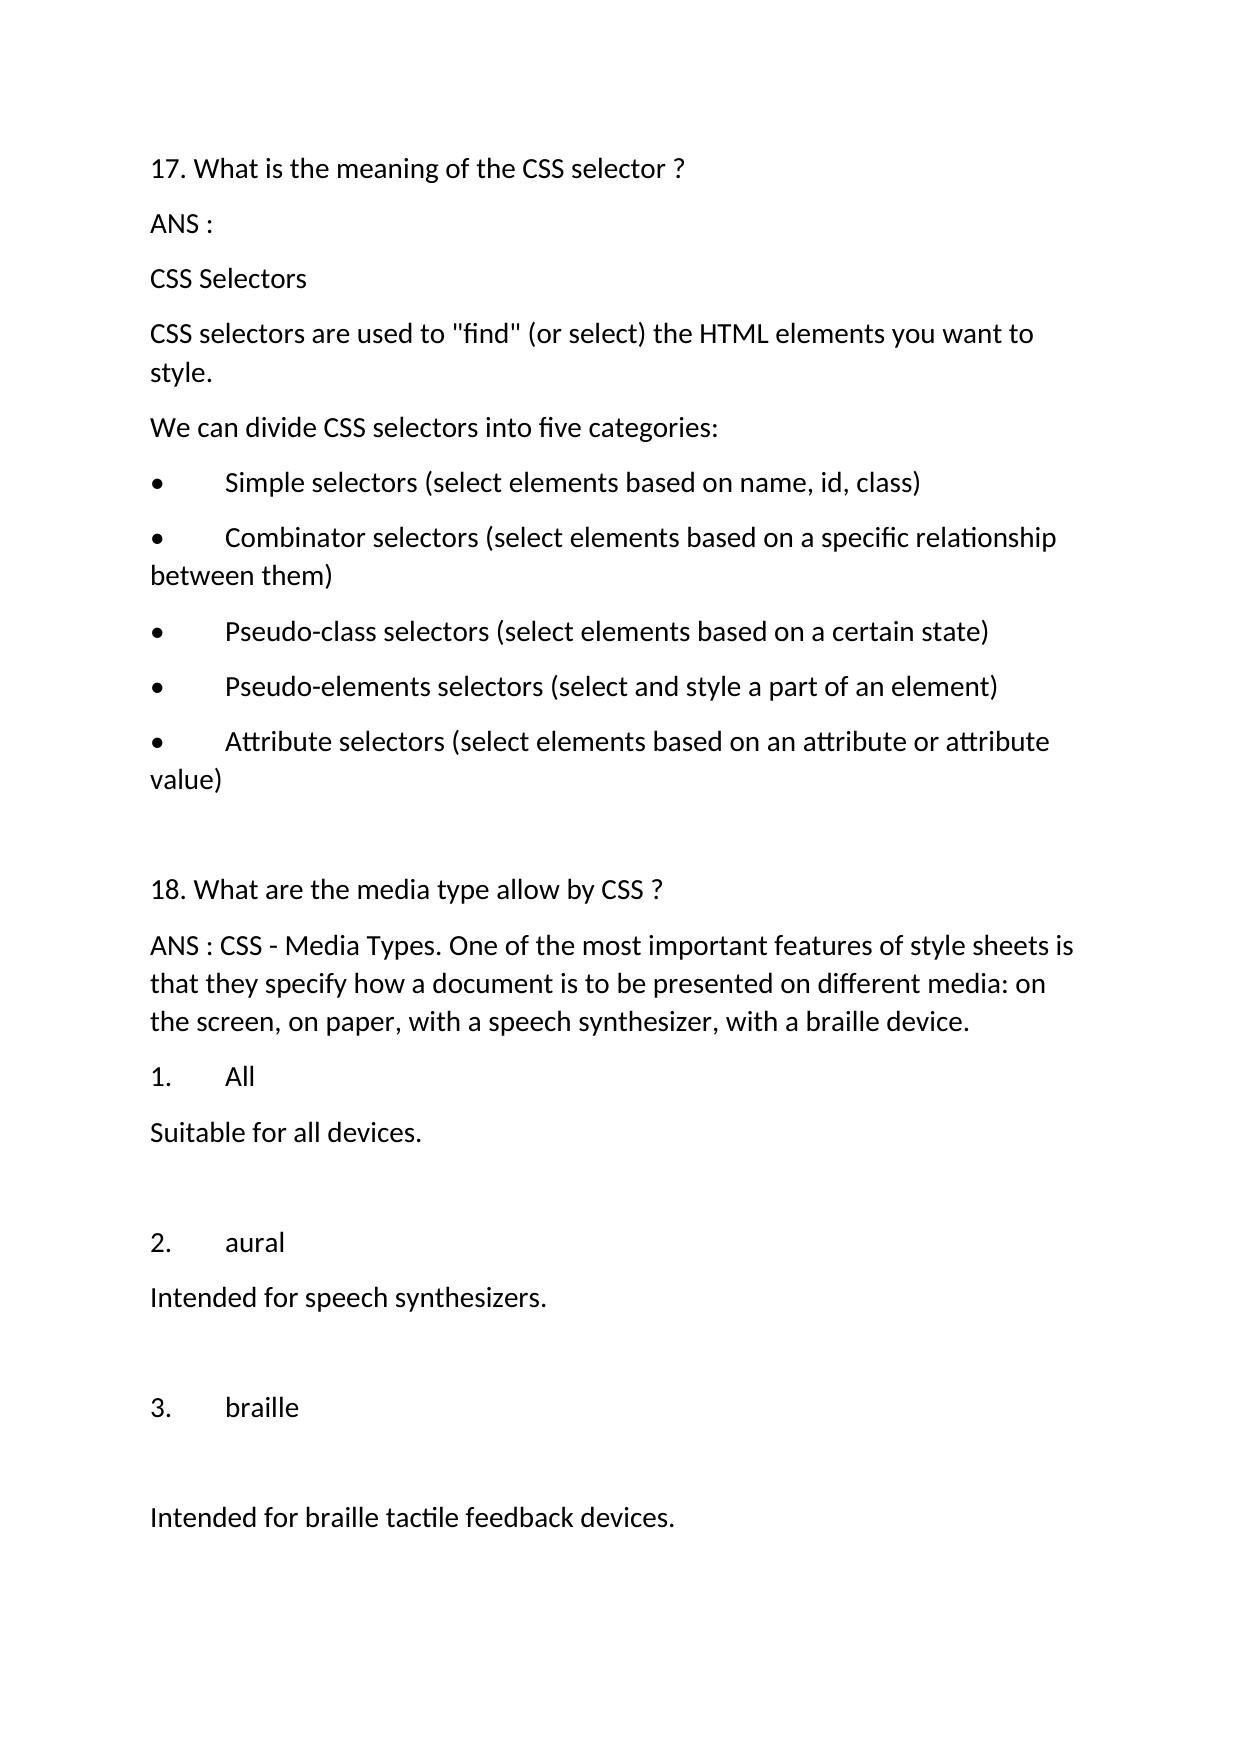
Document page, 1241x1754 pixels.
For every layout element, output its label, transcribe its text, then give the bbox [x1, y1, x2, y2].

text • Attribute selectors (select elements based on an attribute or attribute value) [150, 723, 1090, 797]
text CSS selectors are used to "find" (or select) the HTML elements you want to style. [150, 315, 1090, 389]
text Intended for braille tactile feedback devices. [150, 1499, 1090, 1535]
text Suitable for all devices. [150, 1114, 1090, 1149]
text We can divide CSS selectors into five categories: [150, 409, 1090, 444]
text 3. braille [150, 1389, 1090, 1425]
text ANS : [150, 205, 1090, 241]
text 2. aural [150, 1224, 1090, 1259]
text Intended for speech synthesizers. [150, 1279, 1090, 1314]
text • Pseudo-elements selectors (select and style a part of an element) [150, 668, 1090, 703]
text • Combinator selectors (select elements based on a specific relationship between them) [150, 519, 1090, 593]
text 1. All [150, 1058, 1090, 1094]
text 18. What are the media type allow by CSS ? [150, 871, 1090, 907]
text • Simple selectors (select elements based on name, id, class) [150, 464, 1090, 499]
text CSS Selectors [150, 260, 1090, 296]
text 17. What is the meaning of the CSS selector ? [150, 150, 1090, 186]
text • Pseudo-class selectors (select elements based on a certain state) [150, 613, 1090, 648]
text ANS : CSS - Media Types. One of the most important features of style sheets is that they specify how a document is to be presented on different media: on the screen, on paper, with a speech synthesizer, with a braille device. [150, 927, 1090, 1039]
